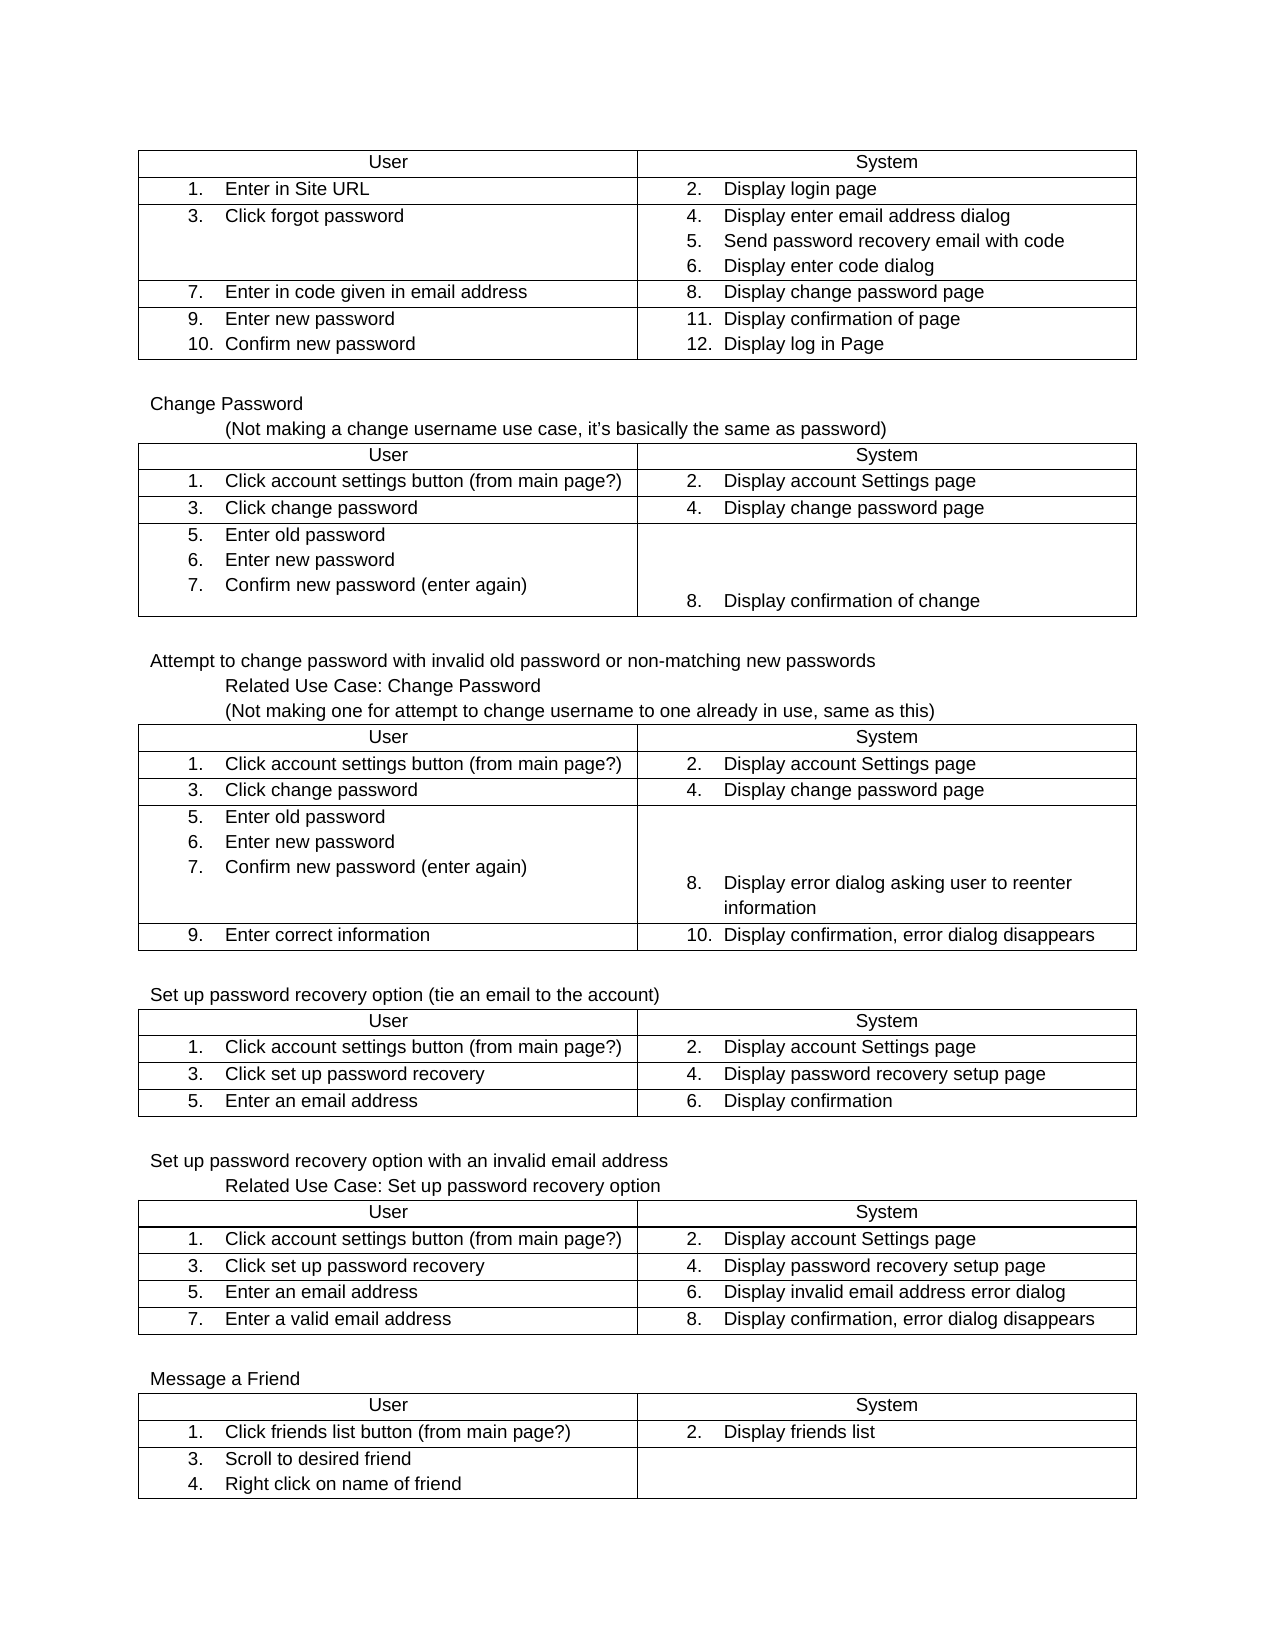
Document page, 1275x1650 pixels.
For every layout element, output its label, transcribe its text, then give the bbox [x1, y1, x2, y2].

table_cell Display account Settings page [638, 752, 1136, 778]
table_cell Display login page [638, 178, 1136, 204]
table_cell Enter new password Confirm new password [139, 308, 637, 359]
table_cell Click account settings button (from main page?) [139, 1036, 637, 1062]
table_cell Display enter email address dialog Send password recovery email with code Display enter code dialog [638, 205, 1136, 280]
table_cell Click account settings button (from main page?) [139, 470, 637, 496]
table_cell Click set up password recovery [139, 1063, 637, 1089]
table_cell Click change password [139, 497, 637, 523]
table_header User [139, 725, 637, 751]
table_header User [139, 1394, 637, 1420]
table_cell Display password recovery setup page [638, 1063, 1136, 1089]
table_cell Enter old password Enter new password Confirm new password (enter again) [139, 524, 637, 616]
table_cell Click friends list button (from main page?) [139, 1421, 637, 1447]
table_header User [139, 1201, 637, 1226]
table_cell Enter correct information [139, 924, 637, 949]
table_cell Click set up password recovery [139, 1254, 637, 1280]
table_cell Enter old password Enter new password Confirm new password (enter again) [139, 806, 637, 923]
table_cell Enter in code given in email address [139, 281, 637, 307]
table_cell Display account Settings page [638, 1036, 1136, 1062]
text Set up password recovery option with an invalid email address [150, 1150, 1125, 1172]
table_header System [638, 1010, 1136, 1035]
table_cell Display confirmation, error dialog disappears [638, 924, 1136, 949]
table_cell Display password recovery setup page [638, 1254, 1136, 1280]
text Set up password recovery option (tie an email to the account) [150, 984, 1125, 1005]
text Message a Friend [150, 1368, 1125, 1389]
table_cell Enter in Site URL [139, 178, 637, 204]
table_cell Display account Settings page [638, 470, 1136, 496]
table_cell Click account settings button (from main page?) [139, 1228, 637, 1253]
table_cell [638, 1448, 1136, 1498]
table_cell Display change password page [638, 281, 1136, 307]
table_cell Display friends list [638, 1421, 1136, 1447]
table_cell Enter an email address [139, 1090, 637, 1116]
table_header System [638, 725, 1136, 751]
table_cell Display confirmation of change [638, 524, 1136, 616]
table_cell Display account Settings page [638, 1228, 1136, 1253]
table_header User [139, 1010, 637, 1035]
table_cell Display change password page [638, 497, 1136, 523]
table_header System [638, 1201, 1136, 1226]
table_cell Enter an email address [139, 1281, 637, 1307]
text (Not making one for attempt to change username to one already in use, same as this) [150, 699, 1125, 721]
table_cell Click change password [139, 779, 637, 805]
text (Not making a change username use case, it’s basically the same as password) [150, 418, 1125, 439]
table_cell Display confirmation [638, 1090, 1136, 1116]
text Attempt to change password with invalid old password or non-matching new passwords [150, 650, 1125, 672]
table_cell Click account settings button (from main page?) [139, 752, 637, 778]
table_header System [638, 151, 1136, 177]
table_header System [638, 1394, 1136, 1420]
table_header User [139, 444, 637, 469]
table_cell Display confirmation, error dialog disappears [638, 1308, 1136, 1334]
table_header System [638, 444, 1136, 469]
text Related Use Case: Change Password [150, 675, 1125, 696]
table_cell Display change password page [638, 779, 1136, 805]
table_header User [139, 151, 637, 177]
table_cell Display confirmation of page Display log in Page [638, 308, 1136, 359]
table_cell Display error dialog asking user to reenter information [638, 806, 1136, 923]
table_cell Display invalid email address error dialog [638, 1281, 1136, 1307]
text Related Use Case: Set up password recovery option [150, 1175, 1125, 1196]
text Change Password [150, 393, 1125, 414]
table_cell Click forgot password [139, 205, 637, 280]
table_cell Enter a valid email address [139, 1308, 637, 1334]
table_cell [139, 1448, 637, 1498]
